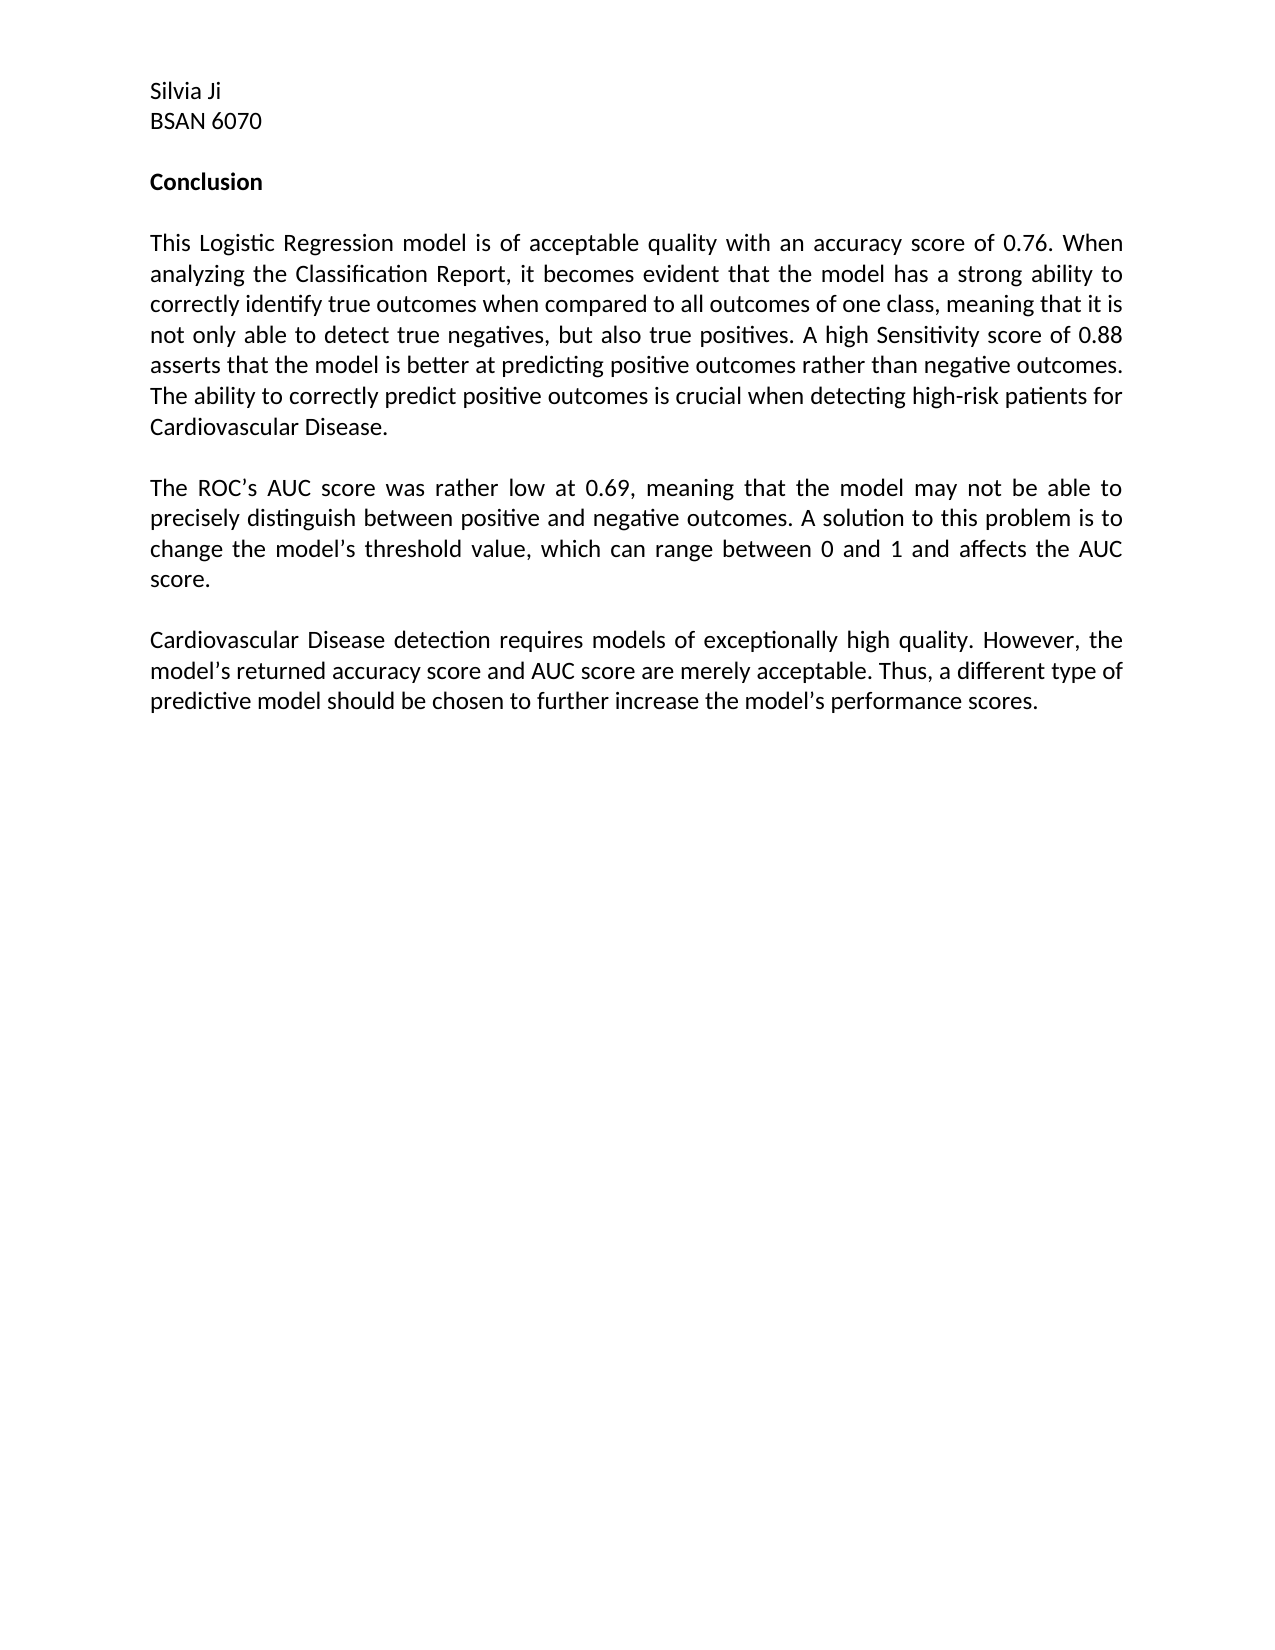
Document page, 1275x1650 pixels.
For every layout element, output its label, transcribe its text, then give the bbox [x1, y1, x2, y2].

text Conclusion [150, 167, 1125, 197]
text Cardiovascular Disease detection requires models of exceptionally high quality. However, the model’s returned accuracy score and AUC score are merely acceptable. Thus, a different type of predictive model should be chosen to further increase the model’s performance scores. [150, 624, 1125, 716]
text This Logistic Regression model is of acceptable quality with an accuracy score of 0.76. When analyzing the Classification Report, it becomes evident that the model has a strong ability to correctly identify true outcomes when compared to all outcomes of one class, meaning that it is not only able to detect true negatives, but also true positives. A high Sensitivity score of 0.88 asserts that the model is better at predicting positive outcomes rather than negative outcomes. The ability to correctly predict positive outcomes is crucial when detecting high-risk patients for Cardiovascular Disease. [150, 228, 1125, 441]
text The ROC’s AUC score was rather low at 0.69, meaning that the model may not be able to precisely distinguish between positive and negative outcomes. A solution to this problem is to change the model’s threshold value, which can range between 0 and 1 and affects the AUC score. [150, 472, 1125, 594]
